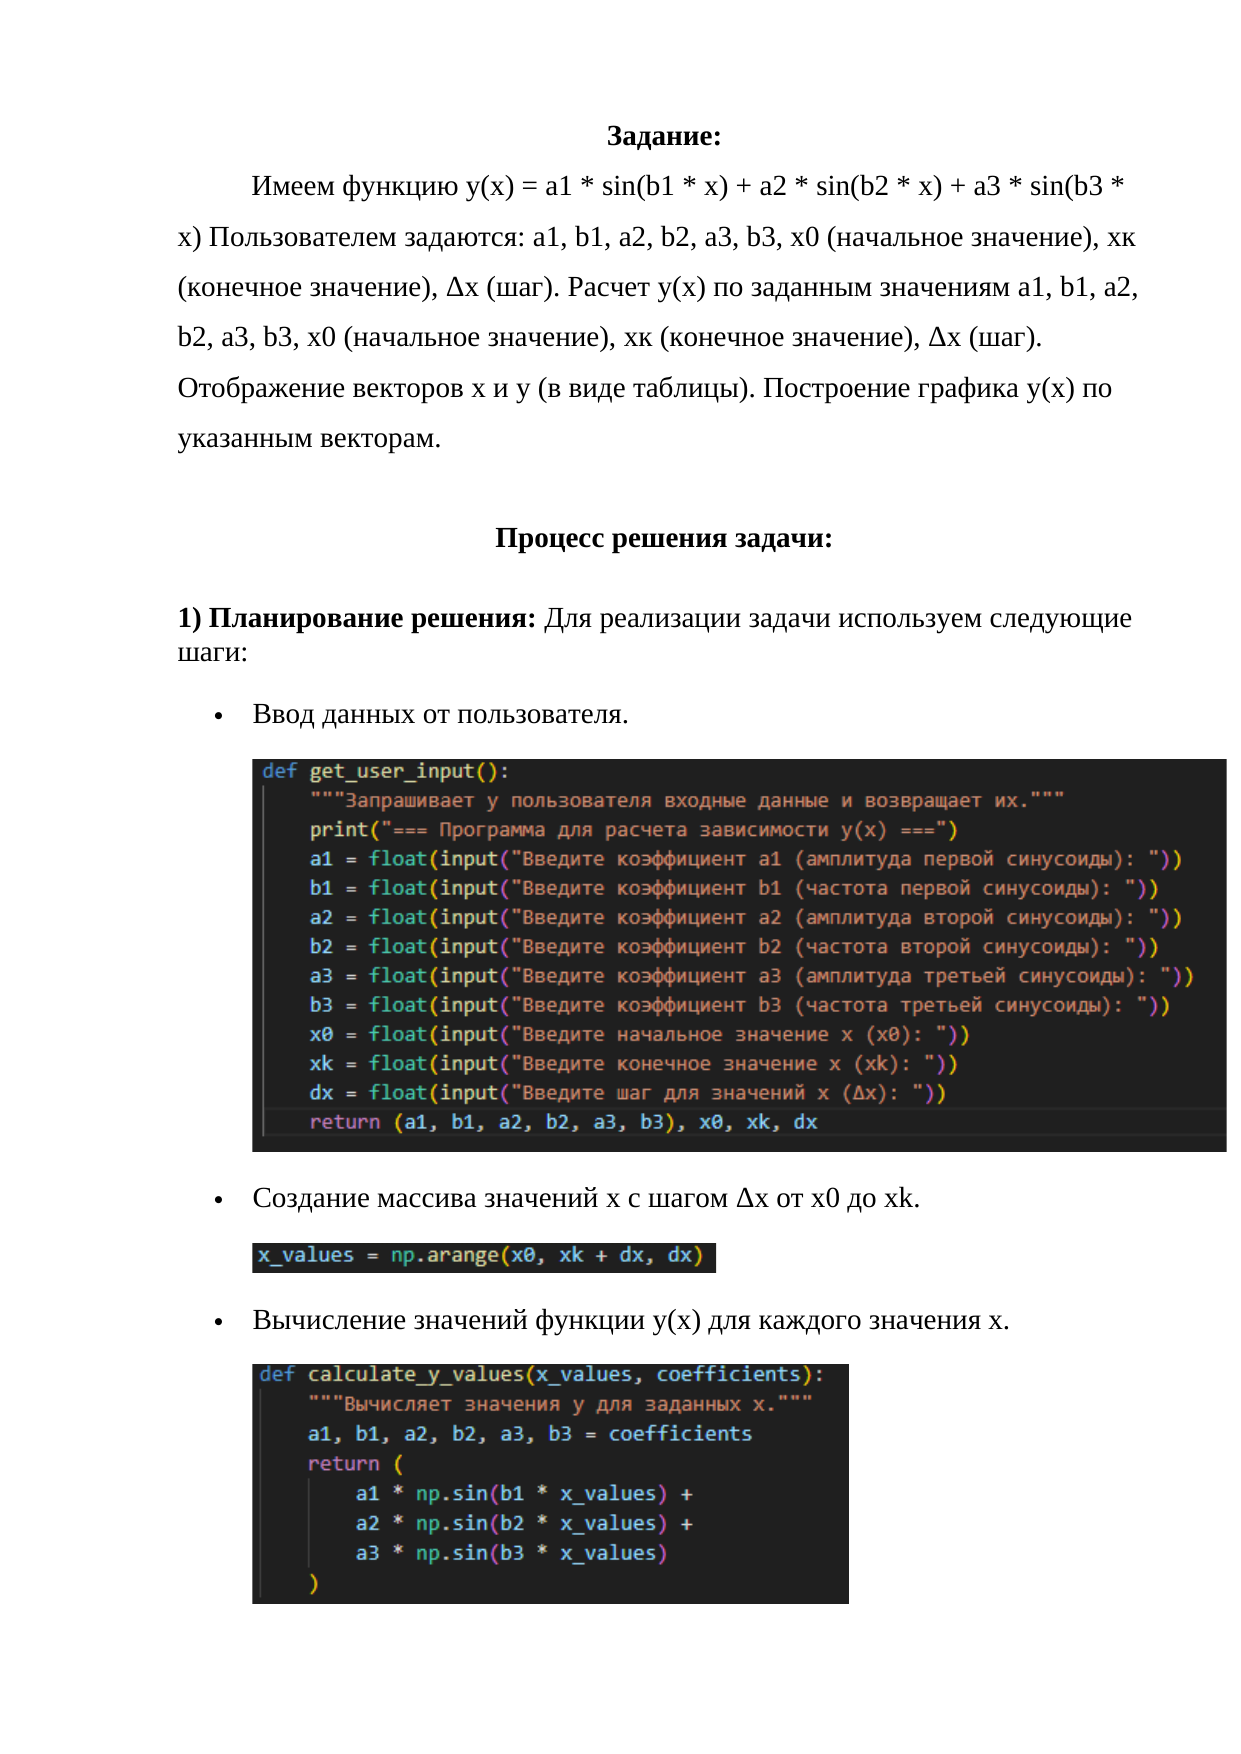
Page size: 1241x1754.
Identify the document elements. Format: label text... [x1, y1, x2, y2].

list Создание массива значений x с шагом Δx от x0 до xk​. [215, 1180, 1152, 1214]
picture [252, 1243, 717, 1273]
text Процесс решения задачи: [177, 521, 1152, 554]
text Имеем функцию y(x) = a1 * sin(b1 * x) + a2 * sin(b2 * x) + a3 * sin(b3 * x) Пользователем задаются: a1, b1, a2, b2, a3, b3, x0 (начальное значение), xк (конечное значение), Δx (шаг). Расчет y(x) по заданным значениям a1, b1, a2, b2, a3, b3, x0 (начальное значение), xк (конечное значение), Δx (шаг). Отображение векторов x и y (в виде таблицы). Построение графика y(x) по указанным векторам. [177, 168, 1152, 453]
list Вычисление значений функции y(x) для каждого значения x. [215, 1302, 1152, 1336]
text 1) Планирование решения: Для реализации задачи используем следующие шаги: [177, 600, 1152, 667]
list Ввод данных от пользователя. [215, 696, 1152, 730]
picture [252, 759, 1227, 1152]
text Задание: [177, 118, 1152, 152]
picture [252, 1364, 849, 1604]
